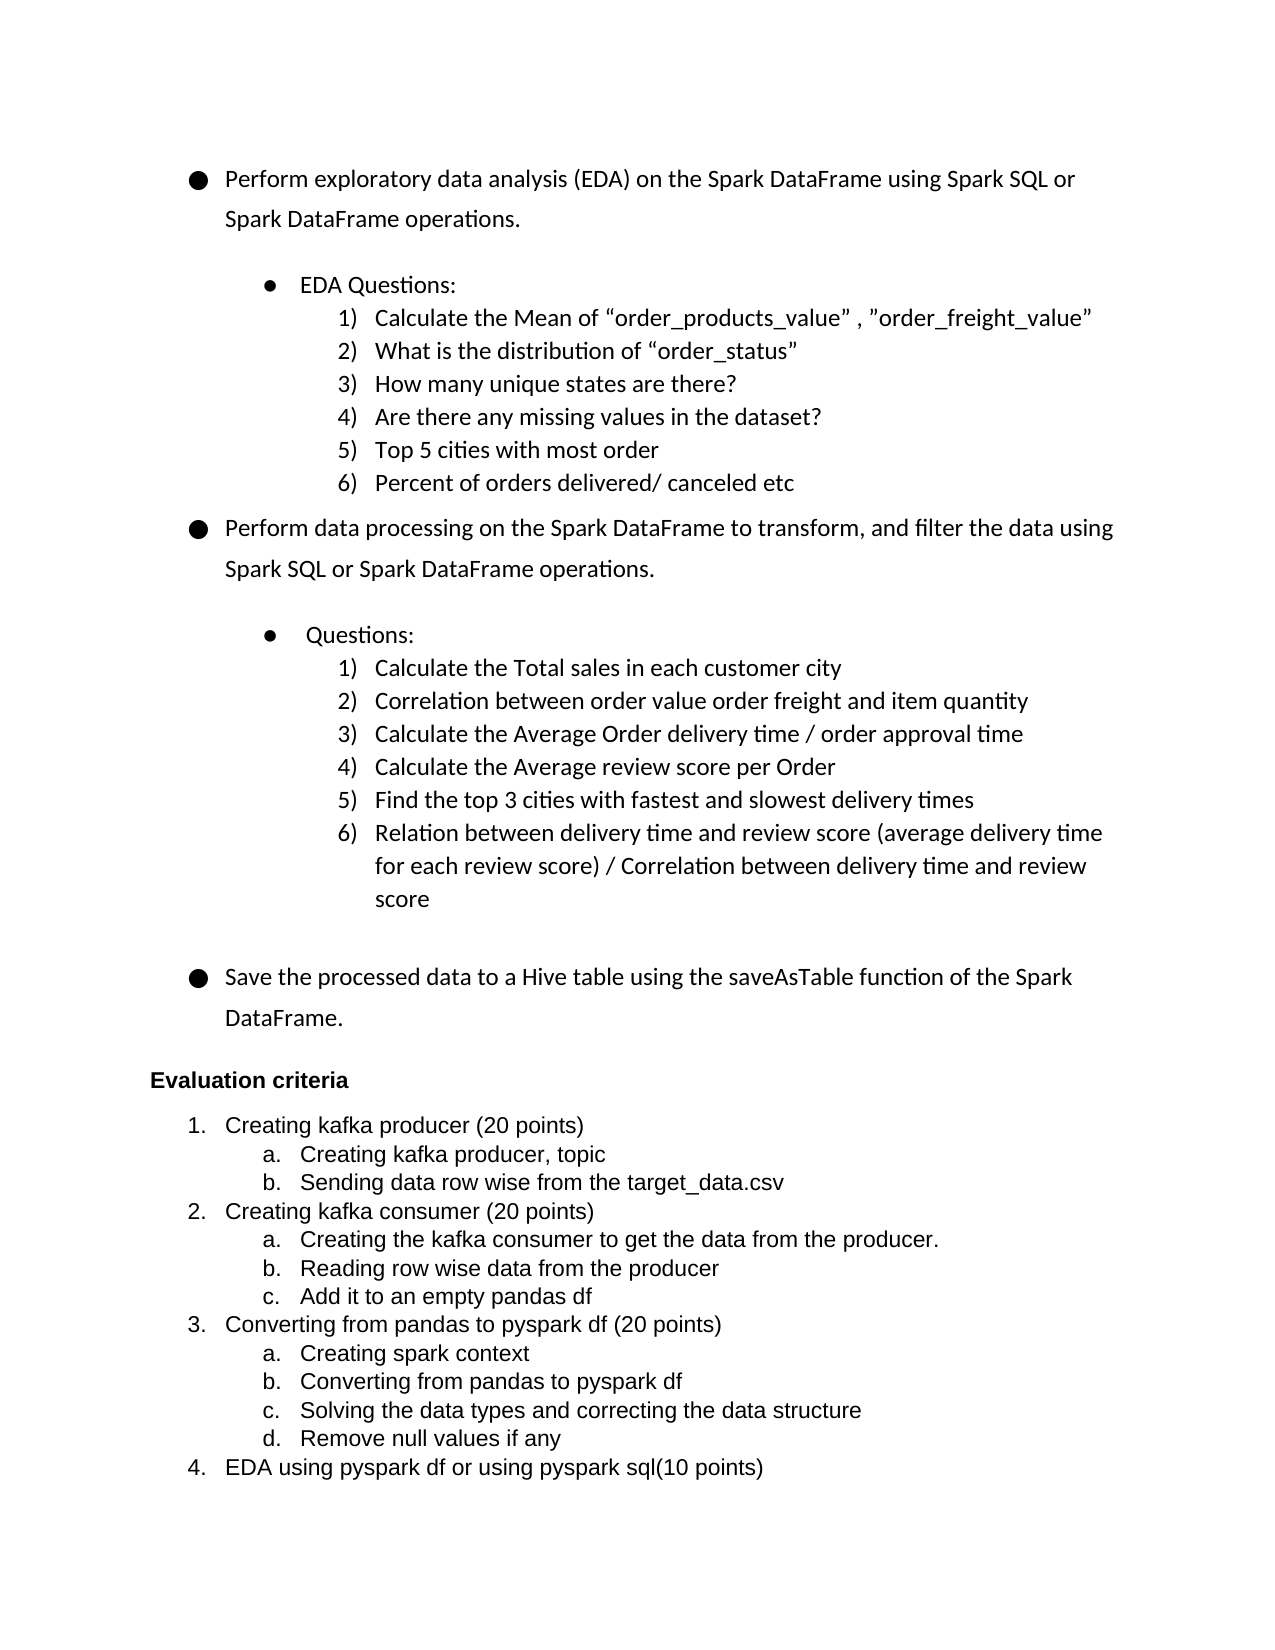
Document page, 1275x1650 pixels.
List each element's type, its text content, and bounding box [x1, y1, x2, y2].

list Creating kafka producer (20 points) [187, 1112, 1125, 1139]
list Perform data processing on the Spark DataFrame to transform, and filter the data using Spark SQL or Spark DataFrame operations. [187, 500, 1125, 584]
list Calculate the Mean of “order_products_value” , ”order_freight_value” [337, 302, 1125, 333]
list Find the top 3 cities with fastest and slowest delivery times [337, 784, 1125, 814]
list Calculate the Average review score per Order [337, 751, 1125, 782]
list Correlation between order value order freight and item quantity [337, 685, 1125, 716]
list Percent of orders delivered/ canceled etc [337, 467, 1125, 497]
list Converting from pandas to pyspark df [262, 1368, 1125, 1395]
list Top 5 cities with most order [337, 434, 1125, 464]
list Calculate the Total sales in each customer city [337, 652, 1125, 683]
list Add it to an empty pandas df [262, 1283, 1125, 1309]
list Reading row wise data from the producer [262, 1254, 1125, 1281]
list Creating kafka consumer (20 points) [187, 1198, 1125, 1224]
list Are there any missing values in the dataset? [337, 401, 1125, 432]
list How many unique states are there? [337, 368, 1125, 399]
list What is the distribution of “order_status” [337, 335, 1125, 366]
list Questions: [262, 619, 1125, 650]
list Relation between delivery time and review score (average delivery time for each review score) / Correlation between delivery time and review score [337, 817, 1125, 913]
list Calculate the Average Order delivery time / order approval time [337, 718, 1125, 749]
list Creating kafka producer, topic [262, 1141, 1125, 1167]
text Evaluation criteria [150, 1067, 1125, 1094]
list Converting from pandas to pyspark df (20 points) [187, 1311, 1125, 1338]
list Sending data row wise from the target_data.csv [262, 1169, 1125, 1196]
list Creating the kafka consumer to get the data from the producer. [262, 1226, 1125, 1252]
list Perform exploratory data analysis (EDA) on the Spark DataFrame using Spark SQL or Spark DataFrame operations. [187, 150, 1125, 234]
list Solving the data types and correcting the data structure [262, 1397, 1125, 1423]
list EDA using pyspark df or using pyspark sql(10 points) [187, 1454, 1125, 1480]
list EDA Questions: [262, 269, 1125, 300]
list Creating spark context [262, 1340, 1125, 1366]
list Save the processed data to a Hive table using the saveAsTable function of the Spark DataFrame. [187, 948, 1125, 1033]
list Remove null values if any [262, 1425, 1125, 1452]
